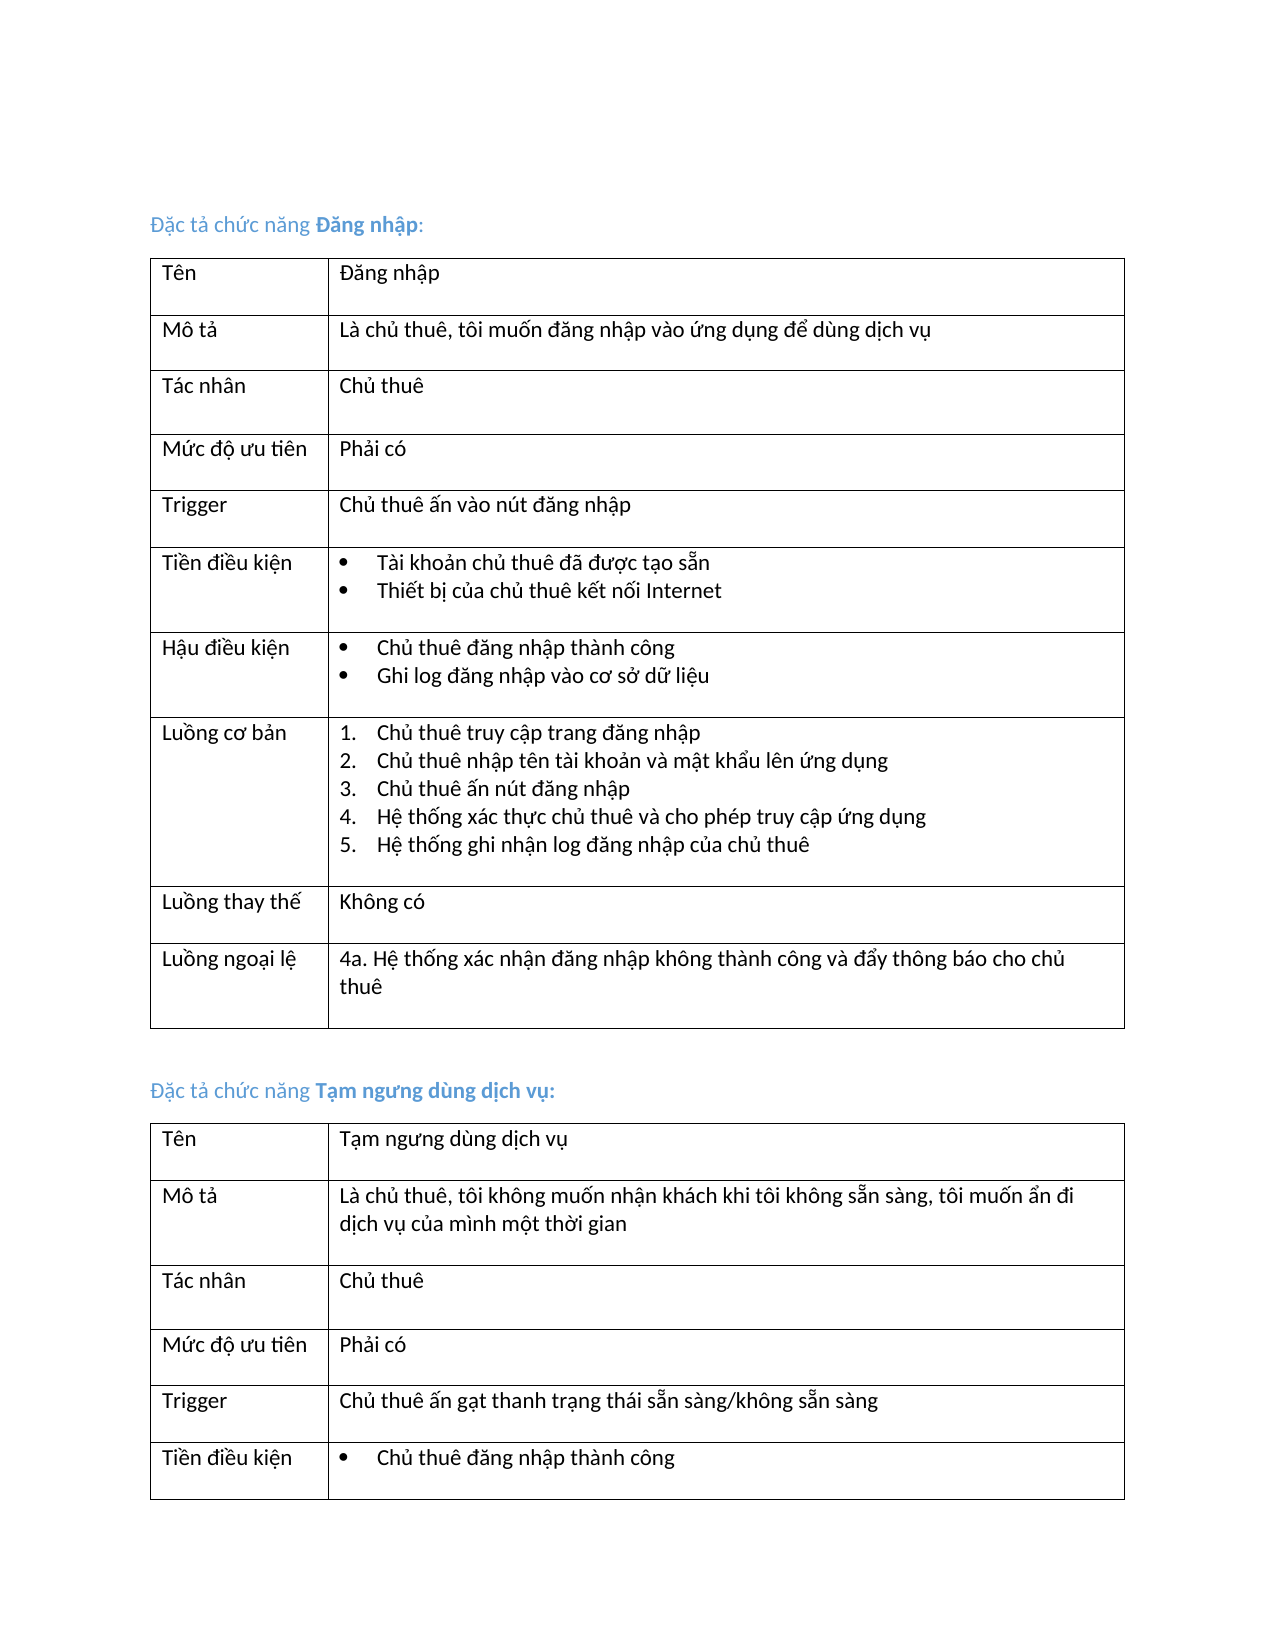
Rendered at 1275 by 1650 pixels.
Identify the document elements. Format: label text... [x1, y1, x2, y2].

table_cell Tác nhân [151, 371, 328, 433]
table_cell Chủ thuê [329, 1266, 1124, 1329]
text Đặc tả chức năng Tạm ngưng dùng dịch vụ: [150, 1076, 1125, 1104]
table_cell Tài khoản chủ thuê đã được tạo sẵn Thiết bị của chủ thuê kết nối Internet [329, 548, 1124, 632]
table_cell Tác nhân [151, 1266, 328, 1329]
table_cell Phải có [329, 1330, 1124, 1385]
table_cell Luồng ngoại lệ [151, 944, 328, 1028]
table_header Tên [151, 259, 328, 314]
table_cell Mức độ ưu tiên [151, 435, 328, 489]
table_cell Luồng cơ bản [151, 718, 328, 886]
table_cell Chủ thuê ấn gạt thanh trạng thái sẵn sàng/không sẵn sàng [329, 1386, 1124, 1442]
table_cell Trigger [151, 1386, 328, 1442]
table_cell Hậu điều kiện [151, 633, 328, 717]
table_cell Tiền điều kiện [151, 1443, 328, 1499]
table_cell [329, 1443, 1124, 1499]
table_cell Luồng thay thế [151, 887, 328, 943]
table_cell 4a. Hệ thống xác nhận đăng nhập không thành công và đẩy thông báo cho chủ thuê [329, 944, 1124, 1028]
table_cell Phải có [329, 435, 1124, 489]
table_cell Là chủ thuê, tôi muốn đăng nhập vào ứng dụng để dùng dịch vụ [329, 316, 1124, 370]
table_cell Chủ thuê ấn vào nút đăng nhập [329, 491, 1124, 547]
table_cell Chủ thuê đăng nhập thành công Ghi log đăng nhập vào cơ sở dữ liệu [329, 633, 1124, 717]
table_cell Trigger [151, 491, 328, 547]
table_cell Mô tả [151, 1181, 328, 1265]
table_cell Là chủ thuê, tôi không muốn nhận khách khi tôi không sẵn sàng, tôi muốn ẩn đi dịch vụ của mình một thời gian [329, 1181, 1124, 1265]
table_cell Chủ thuê [329, 371, 1124, 433]
table_header Đăng nhập [329, 259, 1124, 314]
table_cell Tiền điều kiện [151, 548, 328, 632]
table_cell Mức độ ưu tiên [151, 1330, 328, 1385]
table_cell Mô tả [151, 316, 328, 370]
table_header Tên [151, 1124, 328, 1180]
text Đặc tả chức năng Đăng nhập: [150, 211, 1125, 239]
table_cell Chủ thuê truy cập trang đăng nhập Chủ thuê nhập tên tài khoản và mật khẩu lên ứng dụng Chủ thuê ấn nút đăng nhập Hệ thống xác thực chủ thuê và cho phép truy cập ứng dụng Hệ thống ghi nhận log đăng nhập của chủ thuê [329, 718, 1124, 886]
table_cell Không có [329, 887, 1124, 943]
table_header Tạm ngưng dùng dịch vụ [329, 1124, 1124, 1180]
